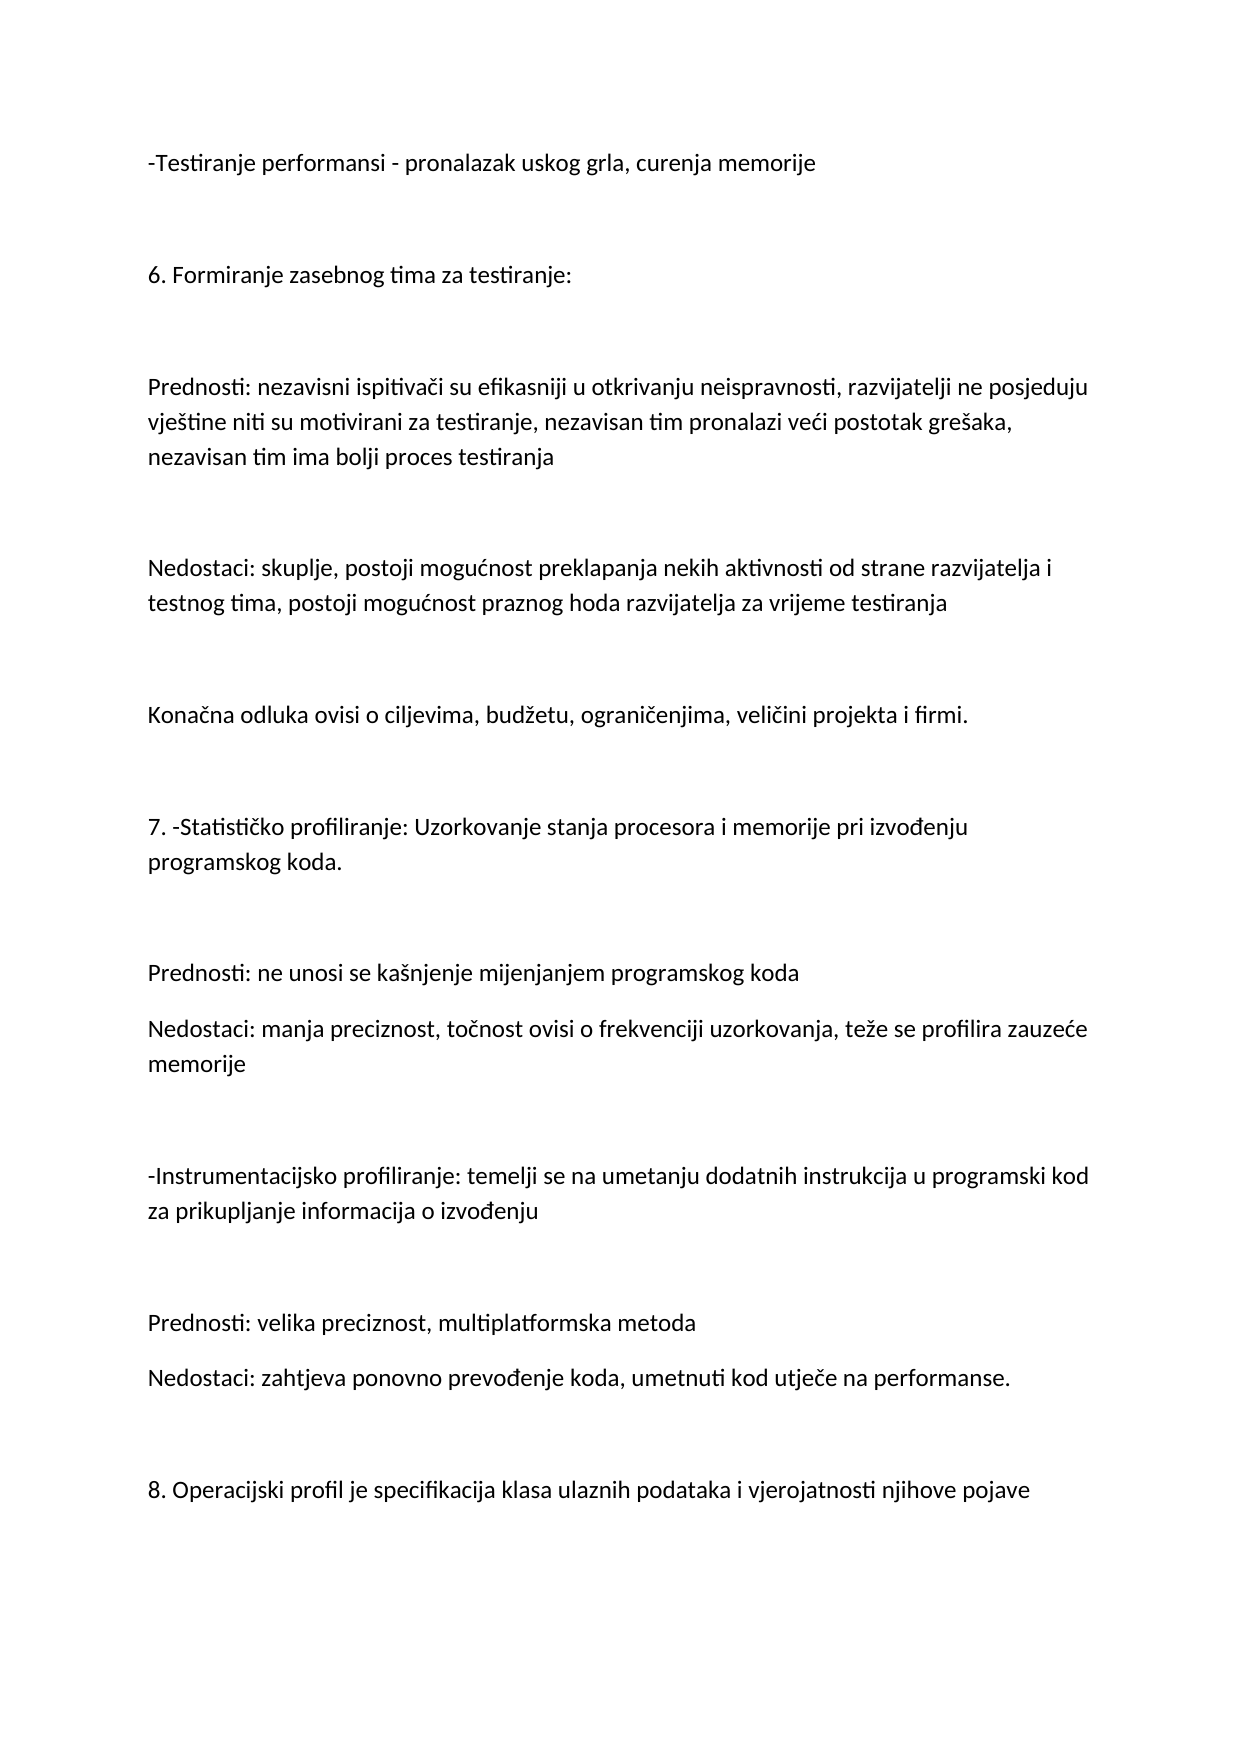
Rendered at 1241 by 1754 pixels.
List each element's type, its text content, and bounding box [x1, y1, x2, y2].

text Prednosti: ne unosi se kašnjenje mijenjanjem programskog koda [148, 958, 1093, 988]
text 7. -Statističko profiliranje: Uzorkovanje stanja procesora i memorije pri izvođenju programskog koda. [148, 811, 1093, 876]
text Konačna odluka ovisi o ciljevima, budžetu, ograničenjima, veličini projekta i firmi. [148, 699, 1093, 730]
text Nedostaci: zahtjeva ponovno prevođenje koda, umetnuti kod utječe na performanse. [148, 1363, 1093, 1393]
text Nedostaci: skuplje, postoji mogućnost preklapanja nekih aktivnosti od strane razvijatelja i testnog tima, postoji mogućnost praznog hoda razvijatelja za vrijeme testiranja [148, 553, 1093, 618]
text Nedostaci: manja preciznost, točnost ovisi o frekvenciji uzorkovanja, teže se profilira zauzeće memorije [148, 1013, 1093, 1079]
text 6. Formiranje zasebnog tima za testiranje: [148, 259, 1093, 290]
text 8. Operacijski profil je specifikacija klasa ulaznih podataka i vjerojatnosti njihove pojave [148, 1474, 1093, 1505]
text Prednosti: velika preciznost, multiplatformska metoda [148, 1307, 1093, 1337]
text -Instrumentacijsko profiliranje: temelji se na umetanju dodatnih instrukcija u programski kod za prikupljanje informacija o izvođenju [148, 1160, 1093, 1226]
text -Testiranje performansi - pronalazak uskog grla, curenja memorije [148, 148, 1093, 178]
text Prednosti: nezavisni ispitivači su efikasniji u otkrivanju neispravnosti, razvijatelji ne posjeduju vještine niti su motivirani za testiranje, nezavisan tim pronalazi veći postotak grešaka, nezavisan tim ima bolji proces testiranja [148, 371, 1093, 471]
